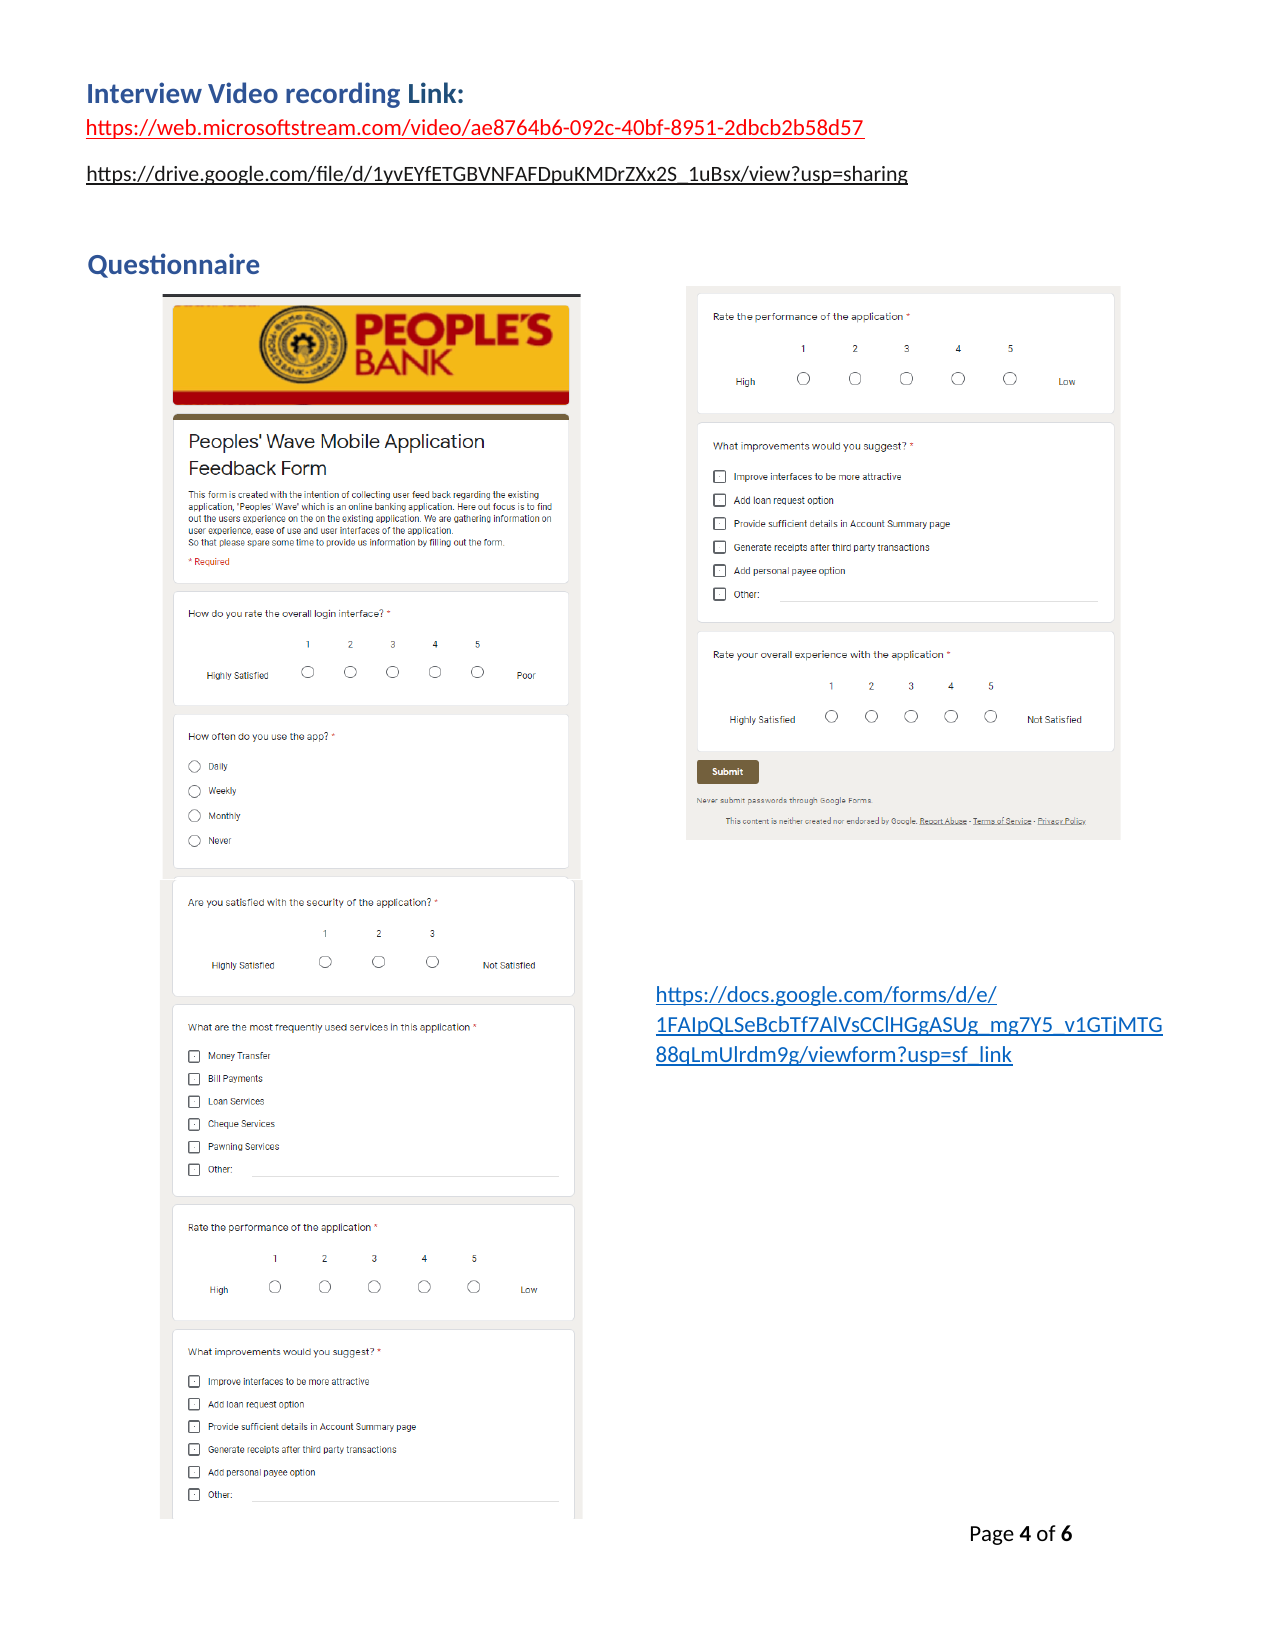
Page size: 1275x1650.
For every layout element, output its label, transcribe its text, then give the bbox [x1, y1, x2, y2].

picture [159, 880, 583, 1519]
text https://web.microsoftstream.com/video/ae8764b6-092c-40bf-8951-2dbcb2b58d57 [75, 113, 1200, 141]
subtitle Interview Video recording Link: [86, 75, 1200, 111]
subtitle Questionnaire [87, 246, 1200, 282]
subtitle https://drive.google.com/file/d/1yvEYfETGBVNFAFDpuKMDrZXx2S_1uBsx/view?usp=sharing [86, 160, 1200, 187]
picture [162, 294, 581, 879]
picture [686, 286, 1121, 840]
